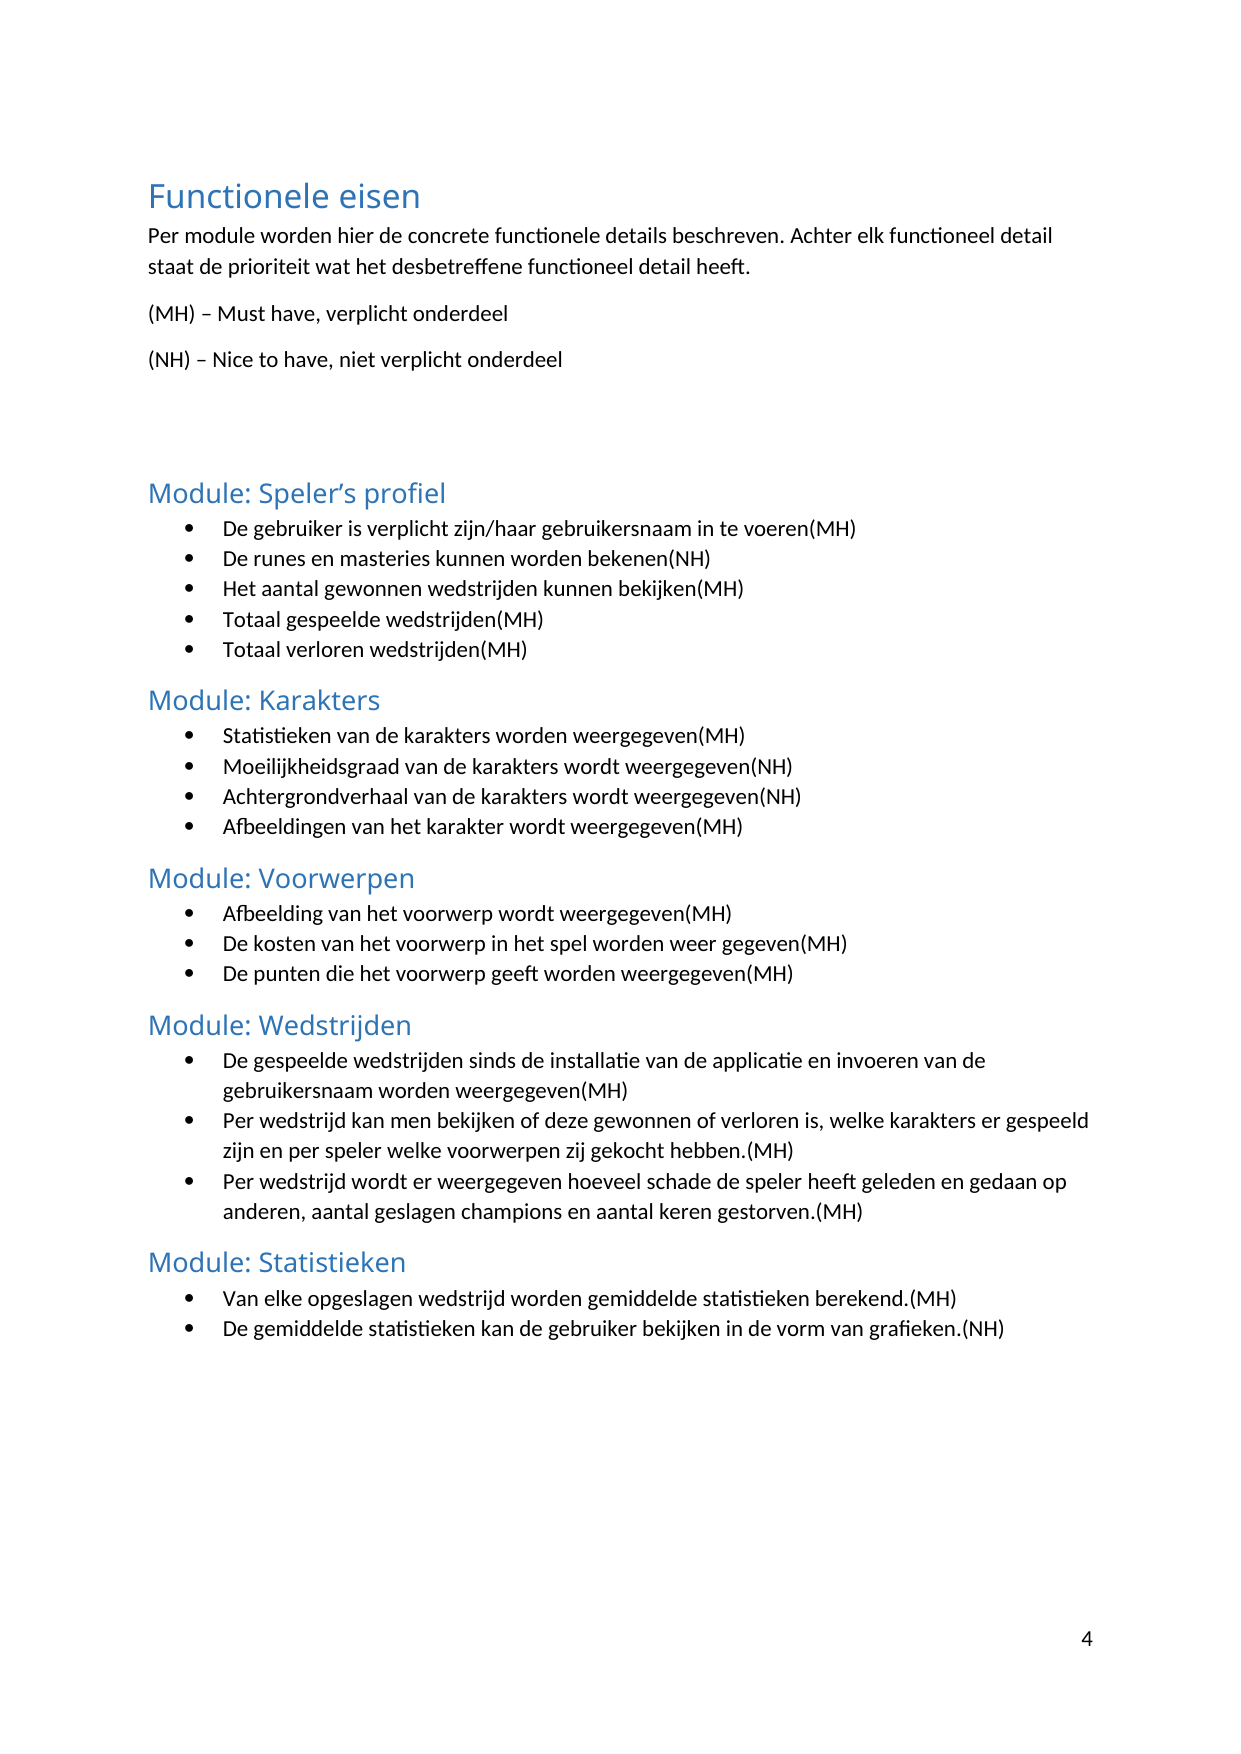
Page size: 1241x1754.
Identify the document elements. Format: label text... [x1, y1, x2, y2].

list Afbeelding van het voorwerp wordt weergegeven(MH) [185, 899, 1093, 927]
list Per wedstrijd kan men bekijken of deze gewonnen of verloren is, welke karakters er gespeeld zijn en per speler welke voorwerpen zij gekocht hebben.(MH) [185, 1106, 1093, 1164]
list De punten die het voorwerp geeft worden weergegeven(MH) [185, 959, 1093, 987]
list De runes en masteries kunnen worden bekenen(NH) [185, 544, 1093, 572]
list Per wedstrijd wordt er weergegeven hoeveel schade de speler heeft geleden en gedaan op anderen, aantal geslagen champions en aantal keren gestorven.(MH) [185, 1167, 1093, 1225]
list De gebruiker is verplicht zijn/haar gebruikersnaam in te voeren(MH) [185, 514, 1093, 542]
text (NH) – Nice to have, niet verplicht onderdeel [148, 346, 1093, 373]
subtitle Module: Voorwerpen [148, 859, 1093, 896]
list Achtergrondverhaal van de karakters wordt weergegeven(NH) [185, 782, 1093, 810]
list Totaal verloren wedstrijden(MH) [185, 635, 1093, 663]
subtitle Module: Speler’s profiel [148, 474, 1093, 511]
list Van elke opgeslagen wedstrijd worden gemiddelde statistieken berekend.(MH) [185, 1284, 1093, 1312]
list De gemiddelde statistieken kan de gebruiker bekijken in de vorm van grafieken.(NH) [185, 1314, 1093, 1342]
list Moeilijkheidsgraad van de karakters wordt weergegeven(NH) [185, 752, 1093, 780]
list Totaal gespeelde wedstrijden(MH) [185, 605, 1093, 633]
subtitle Functionele eisen [148, 173, 1093, 218]
list Afbeeldingen van het karakter wordt weergegeven(MH) [185, 812, 1093, 840]
subtitle Module: Statistieken [148, 1244, 1093, 1281]
list De gespeelde wedstrijden sinds de installatie van de applicatie en invoeren van de gebruikersnaam worden weergegeven(MH) [185, 1046, 1093, 1104]
list De kosten van het voorwerp in het spel worden weer gegeven(MH) [185, 929, 1093, 957]
text Per module worden hier de concrete functionele details beschreven. Achter elk functioneel detail staat de prioriteit wat het desbetreffene functioneel detail heeft. [148, 222, 1093, 280]
list Statistieken van de karakters worden weergegeven(MH) [185, 722, 1093, 749]
list Het aantal gewonnen wedstrijden kunnen bekijken(MH) [185, 574, 1093, 602]
text (MH) – Must have, verplicht onderdeel [148, 299, 1093, 327]
subtitle Module: Wedstrijden [148, 1006, 1093, 1043]
subtitle Module: Karakters [148, 682, 1093, 719]
